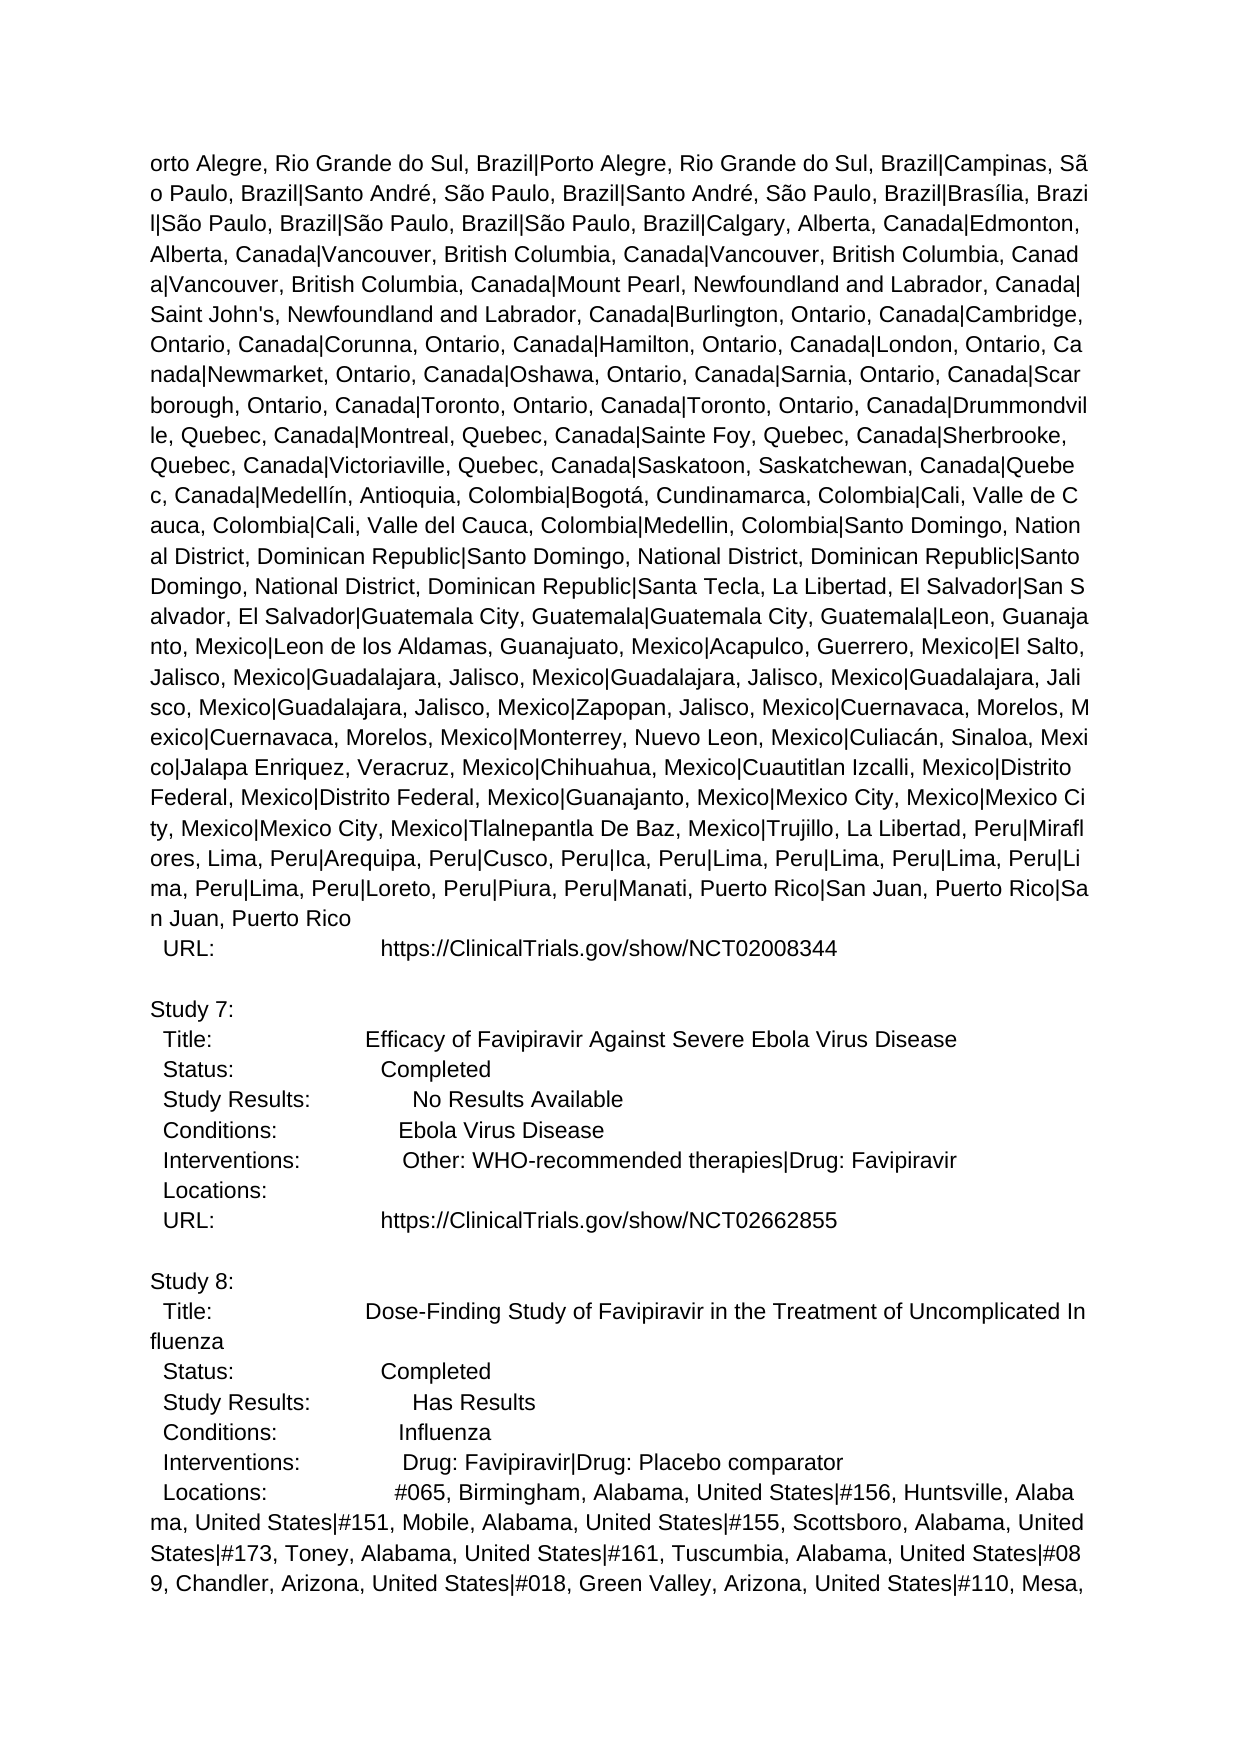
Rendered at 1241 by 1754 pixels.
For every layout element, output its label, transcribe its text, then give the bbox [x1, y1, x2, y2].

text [150, 150, 1090, 932]
text Conditions: Ebola Virus Disease [150, 1117, 1090, 1143]
text Study Results: No Results Available [150, 1086, 1090, 1113]
text Study Results: Has Results [150, 1388, 1090, 1415]
text Interventions: Drug: Favipiravir|Drug: Placebo comparator [150, 1449, 1090, 1475]
text Status: Completed [150, 1358, 1090, 1385]
text Study 8: [150, 1268, 1090, 1294]
text Locations: [150, 1177, 1090, 1203]
text Status: Completed [150, 1056, 1090, 1083]
text Title: Dose-Finding Study of Favipiravir in the Treatment of Uncomplicated Influenza [150, 1298, 1090, 1354]
text Title: Efficacy of Favipiravir Against Severe Ebola Virus Disease [150, 1026, 1090, 1052]
text Study 7: [150, 996, 1090, 1022]
text Interventions: Other: WHO-recommended therapies|Drug: Favipiravir [150, 1147, 1090, 1173]
text URL: https://ClinicalTrials.gov/show/NCT02008344 [150, 935, 1090, 962]
text URL: https://ClinicalTrials.gov/show/NCT02662855 [150, 1207, 1090, 1234]
text Conditions: Influenza [150, 1419, 1090, 1445]
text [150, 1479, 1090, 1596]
